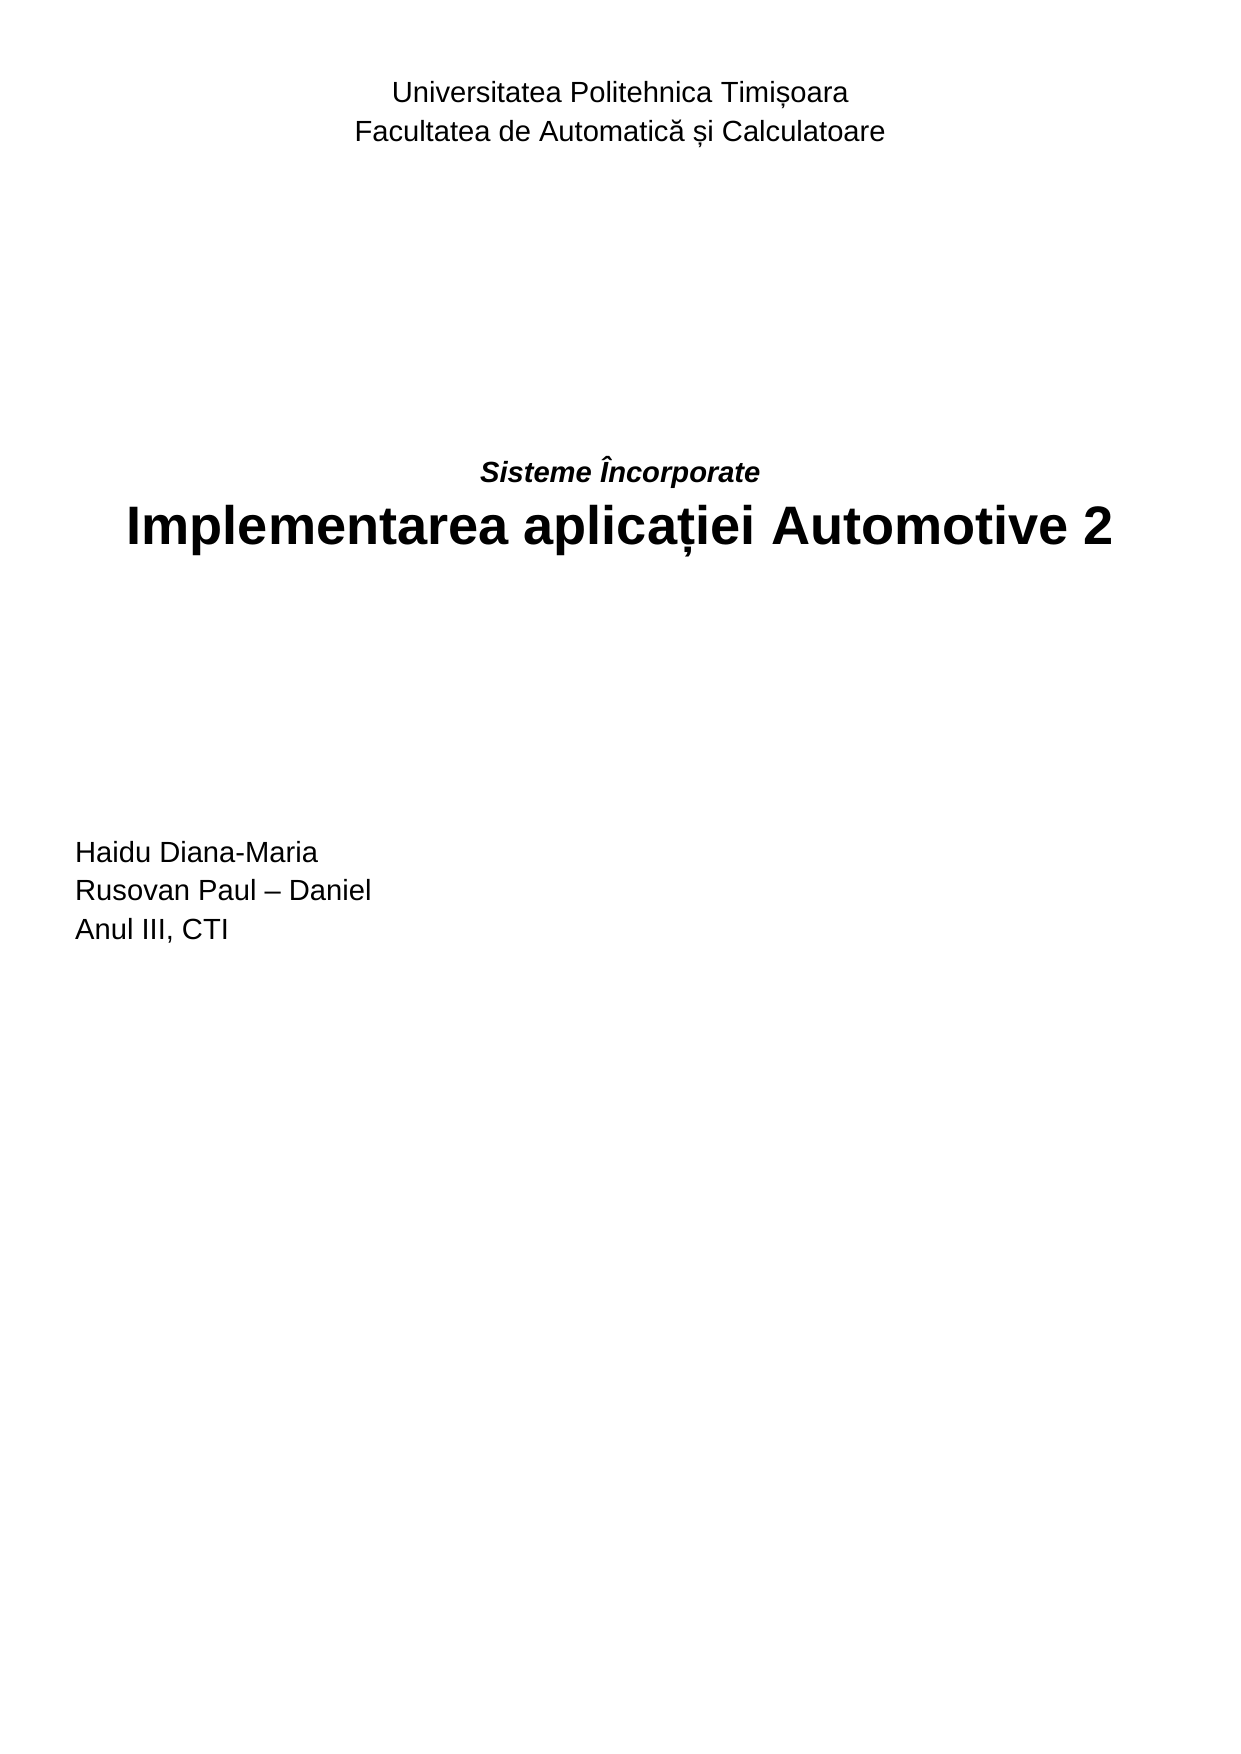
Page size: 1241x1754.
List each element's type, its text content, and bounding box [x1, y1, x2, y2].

text Anul III, CTI [75, 912, 1165, 945]
text Facultatea de Automatică și Calculatoare [75, 113, 1165, 147]
text Implementarea aplicației Automotive 2 [75, 493, 1165, 556]
text Sisteme Încorporate [75, 455, 1165, 488]
text Haidu Diana-Maria [75, 835, 1165, 868]
text Universitatea Politehnica Timișoara [75, 75, 1165, 108]
text Rusovan Paul – Daniel [75, 873, 1165, 907]
